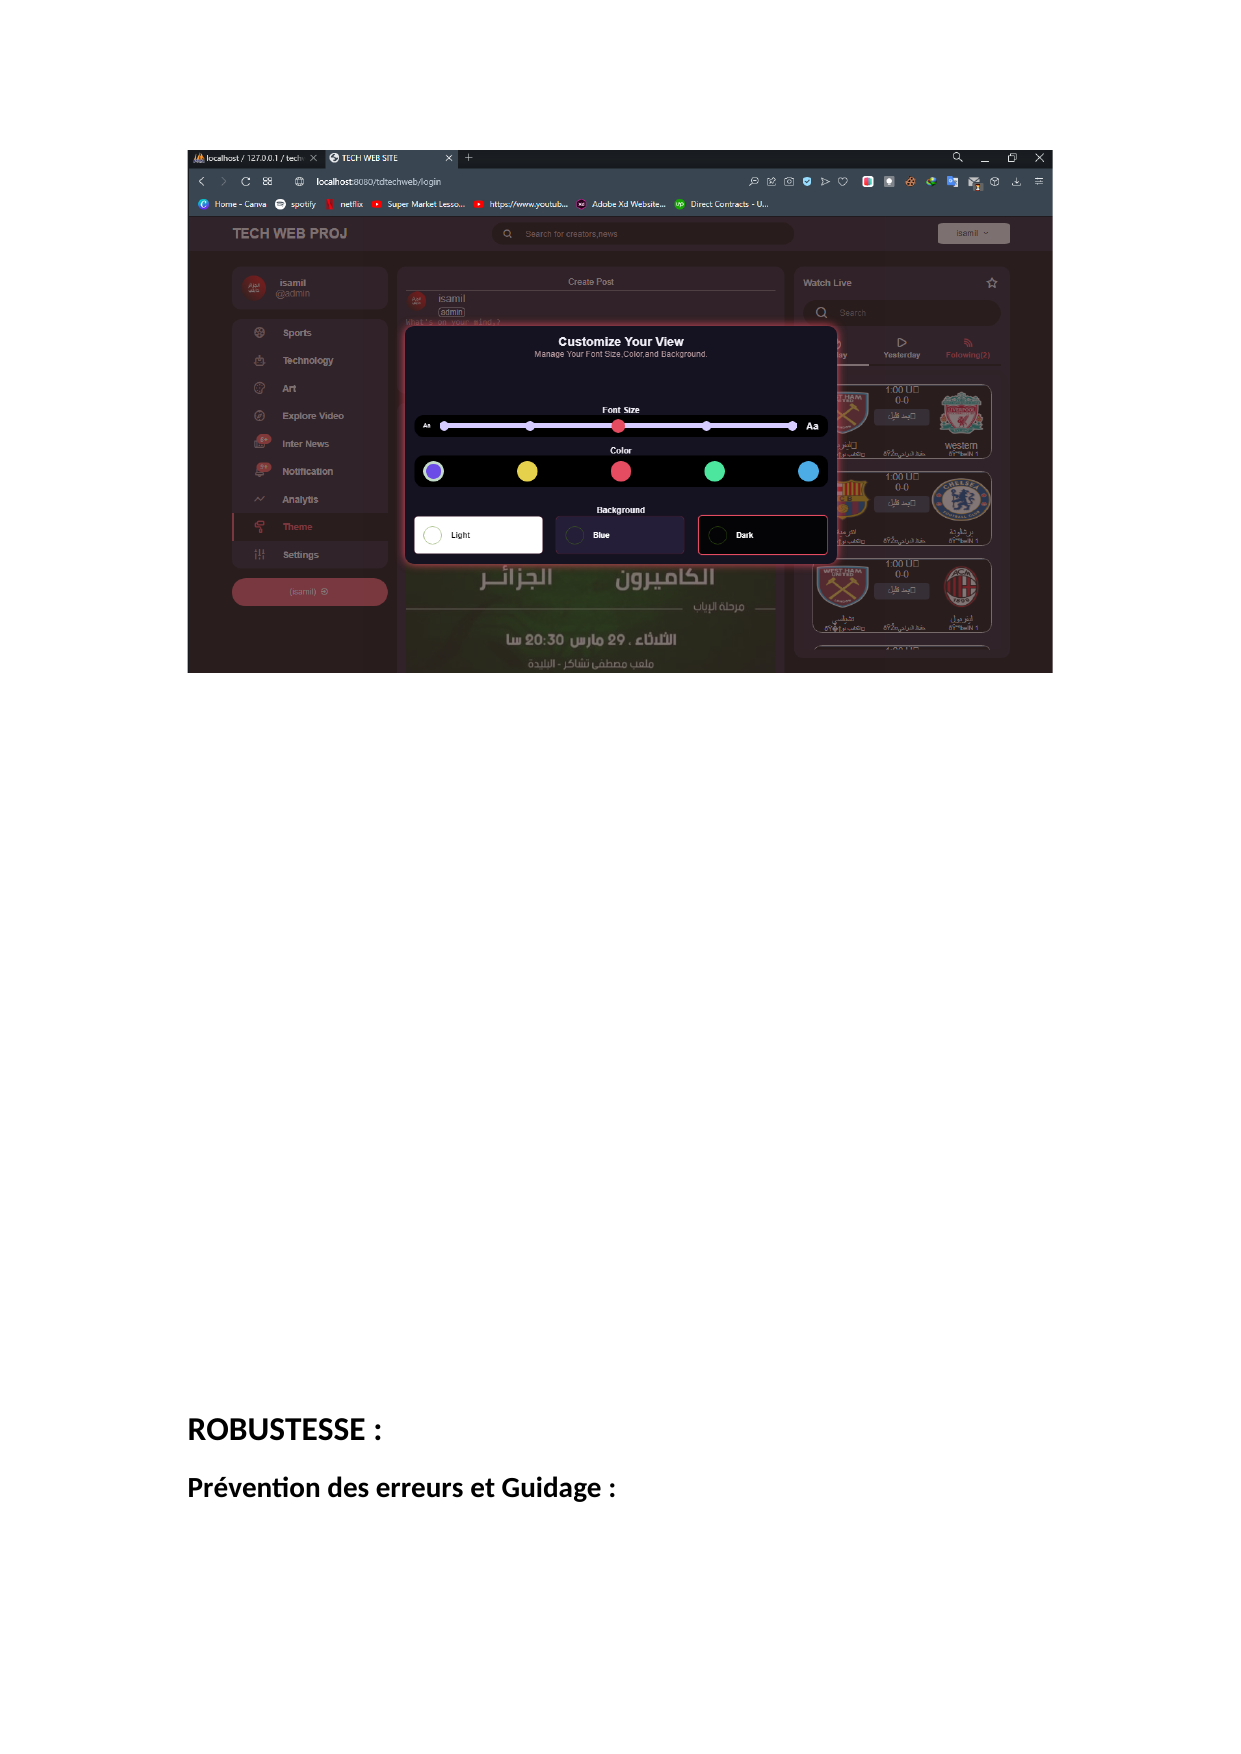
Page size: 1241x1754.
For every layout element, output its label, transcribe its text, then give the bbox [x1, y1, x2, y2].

text ROBUSTESSE : [187, 1408, 1053, 1449]
text Prévention des erreurs et Guidage : [187, 1469, 1053, 1504]
picture [187, 150, 1053, 673]
